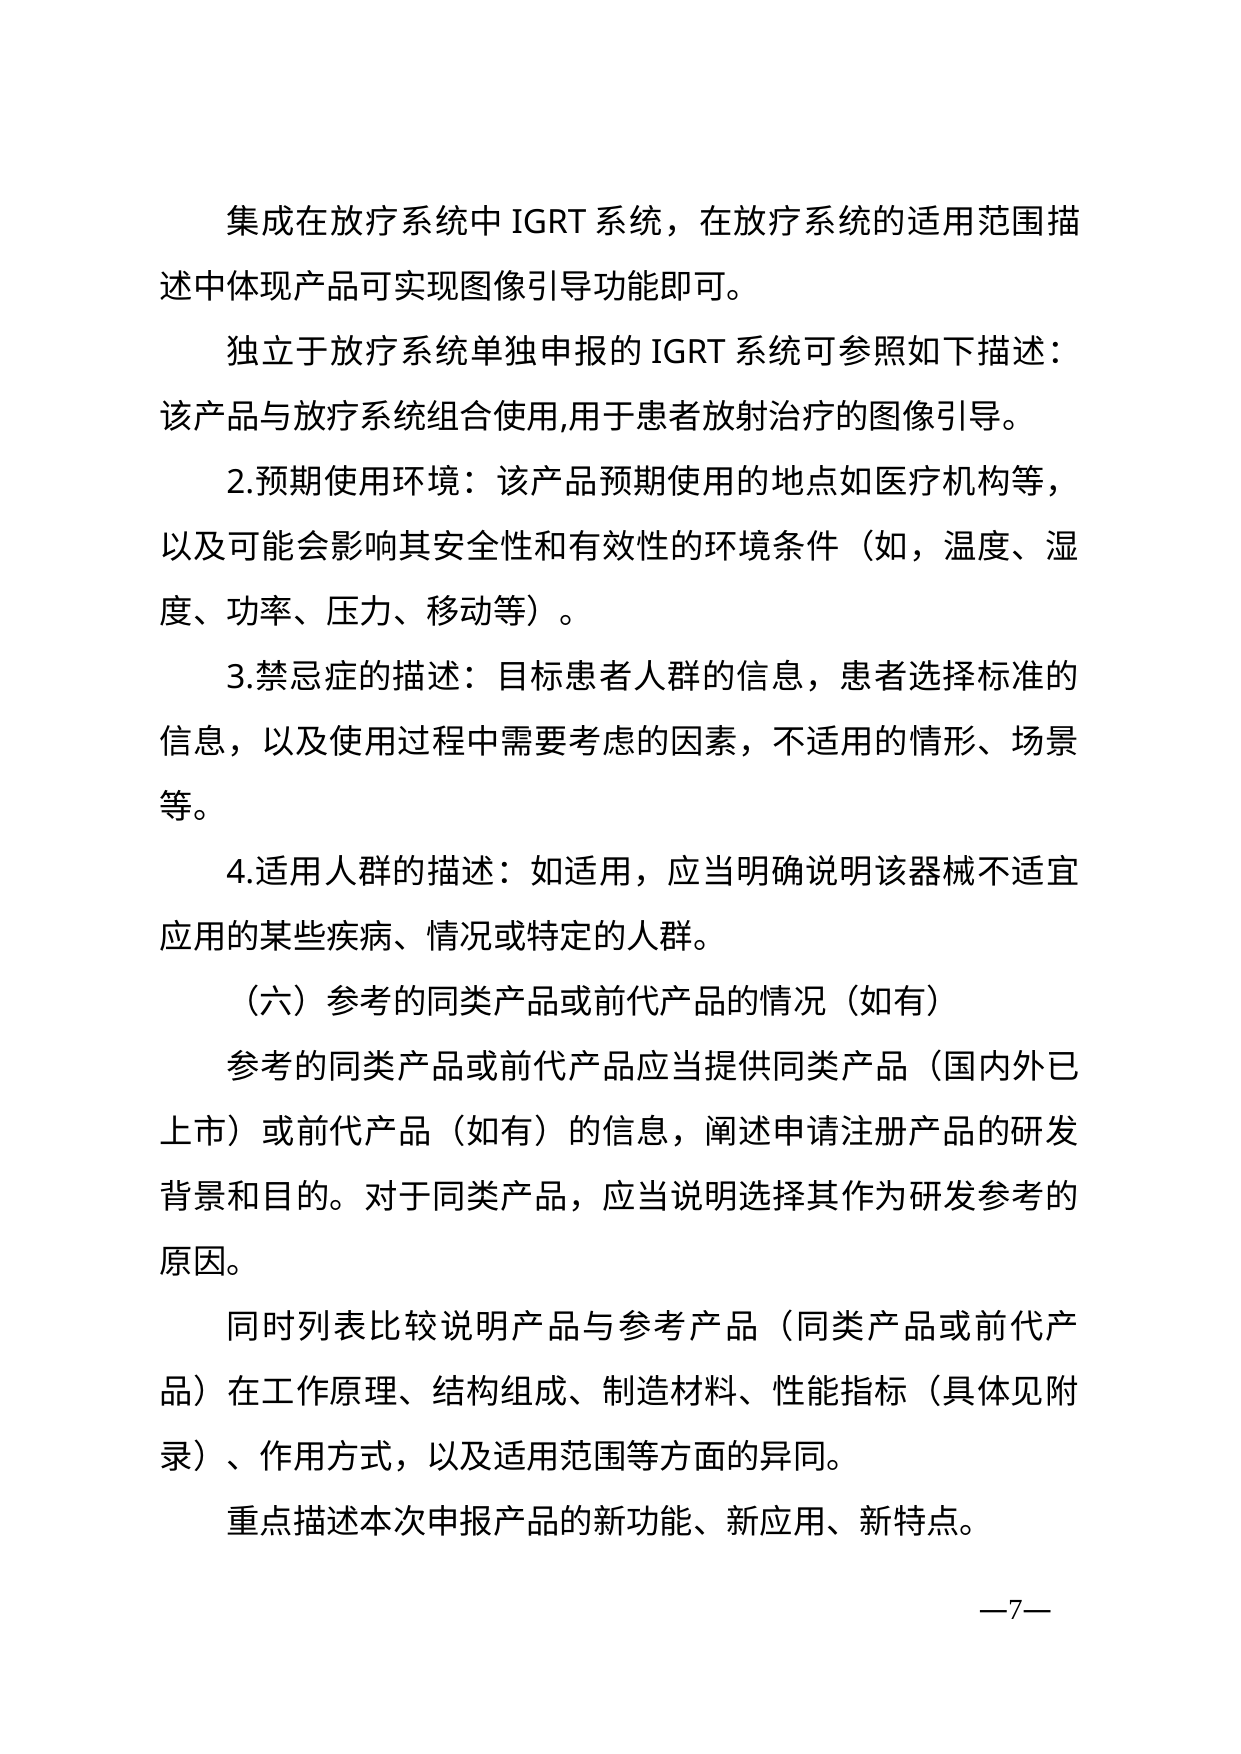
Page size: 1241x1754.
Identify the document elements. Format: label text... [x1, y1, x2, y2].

text 集成在放疗系统中IGRT系统，在放疗系统的适用范围描述中体现产品可实现图像引导功能即可。 [159, 187, 1081, 317]
text 2.预期使用环境：该产品预期使用的地点如医疗机构等，以及可能会影响其安全性和有效性的环境条件（如，温度、湿度、功率、压力、移动等）。 [159, 447, 1081, 642]
text 重点描述本次申报产品的新功能、新应用、新特点。 [159, 1487, 1081, 1552]
text 4.适用人群的描述：如适用，应当明确说明该器械不适宜应用的某些疾病、情况或特定的人群。 [159, 837, 1081, 967]
text 3.禁忌症的描述：目标患者人群的信息，患者选择标准的信息，以及使用过程中需要考虑的因素，不适用的情形、场景等。 [159, 642, 1081, 837]
text 同时列表比较说明产品与参考产品（同类产品或前代产品）在工作原理、结构组成、制造材料、性能指标（具体见附录）、作用方式，以及适用范围等方面的异同。 [159, 1292, 1081, 1487]
text 独立于放疗系统单独申报的IGRT系统可参照如下描述：该产品与放疗系统组合使用,用于患者放射治疗的图像引导。 [159, 317, 1081, 447]
text 参考的同类产品或前代产品应当提供同类产品（国内外已上市）或前代产品（如有）的信息，阐述申请注册产品的研发背景和目的。对于同类产品，应当说明选择其作为研发参考的原因。 [159, 1032, 1081, 1292]
text （六）参考的同类产品或前代产品的情况（如有） [159, 967, 1081, 1032]
